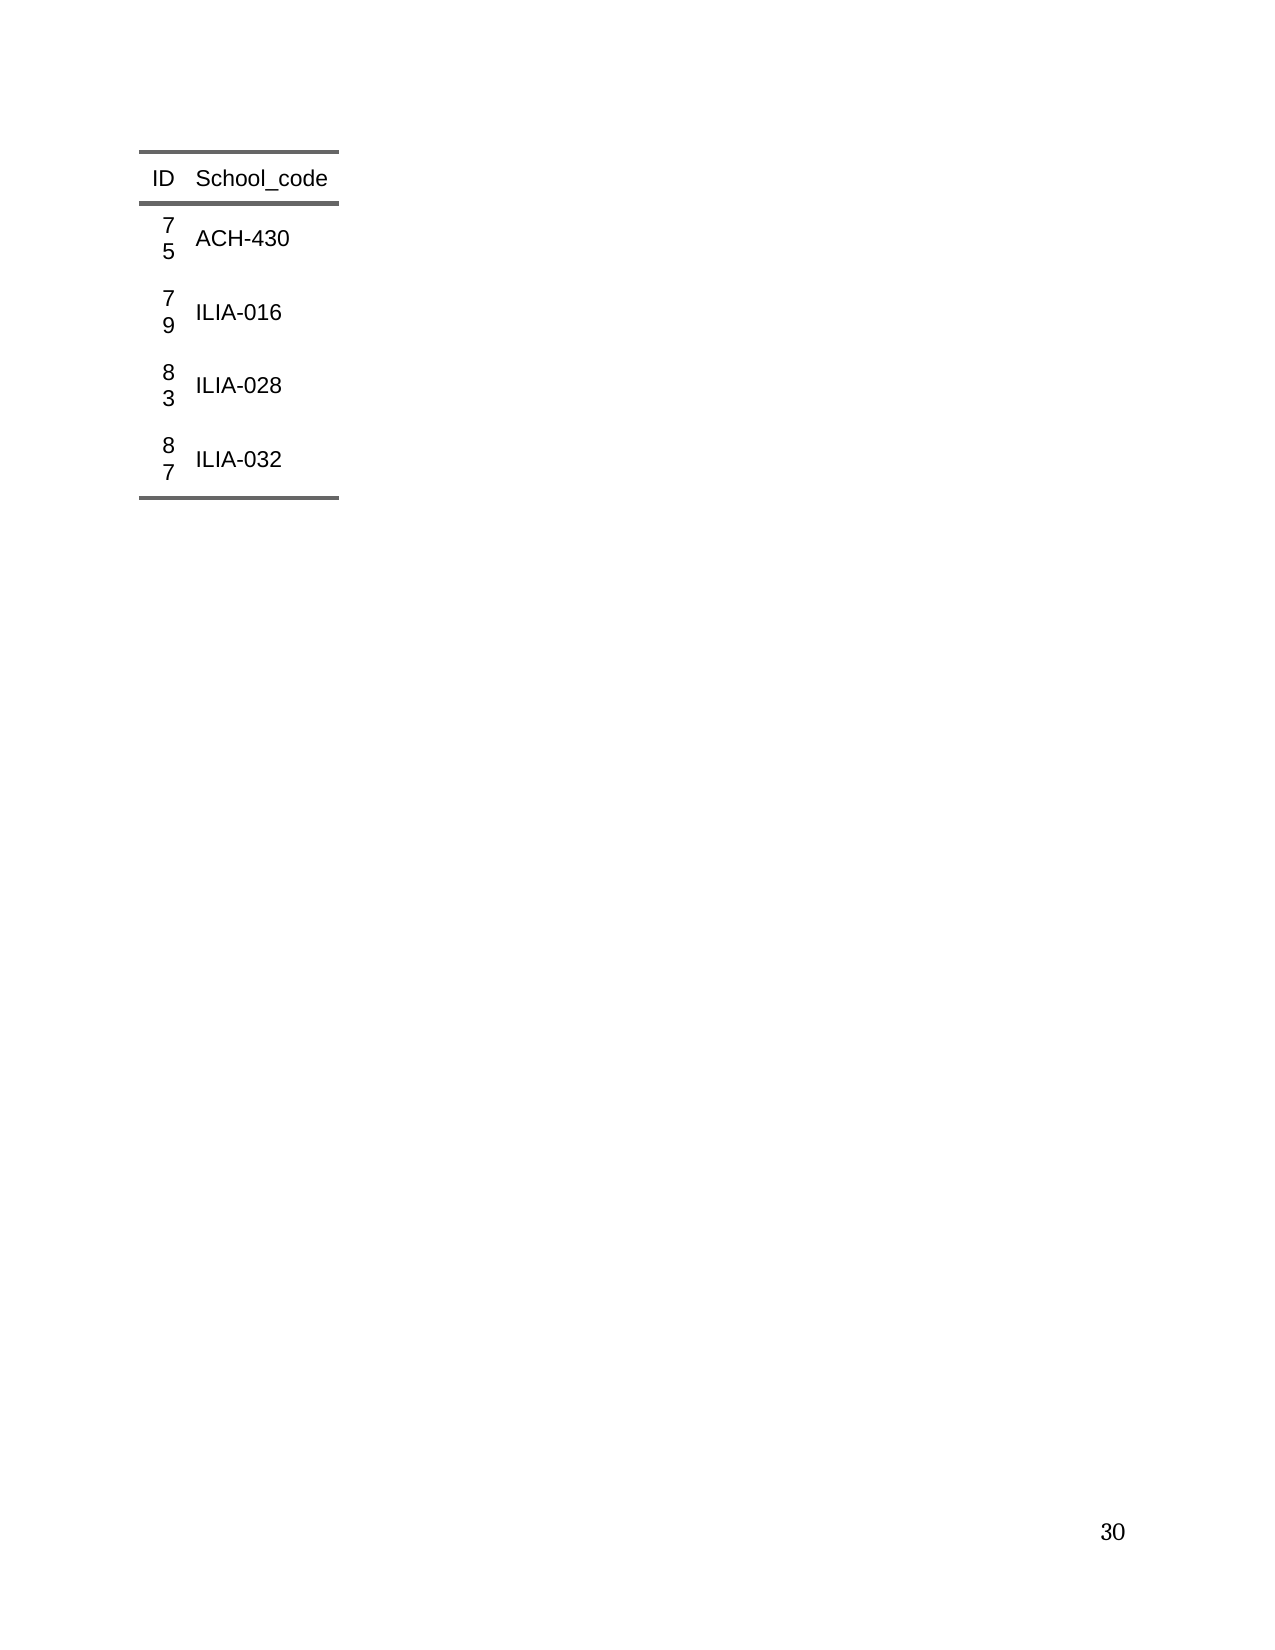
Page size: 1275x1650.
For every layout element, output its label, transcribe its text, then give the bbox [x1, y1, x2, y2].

table_cell 79 [139, 275, 185, 348]
table_cell ILIA-028 [185, 349, 338, 422]
table_cell 75 [139, 206, 185, 275]
table_header School_code [185, 154, 338, 201]
table_cell 87 [139, 422, 185, 496]
table_cell ILIA-032 [185, 422, 338, 496]
table_cell ACH-430 [185, 206, 338, 275]
table_cell 83 [139, 349, 185, 422]
table_cell ILIA-016 [185, 275, 338, 348]
table_header ID [139, 154, 185, 201]
